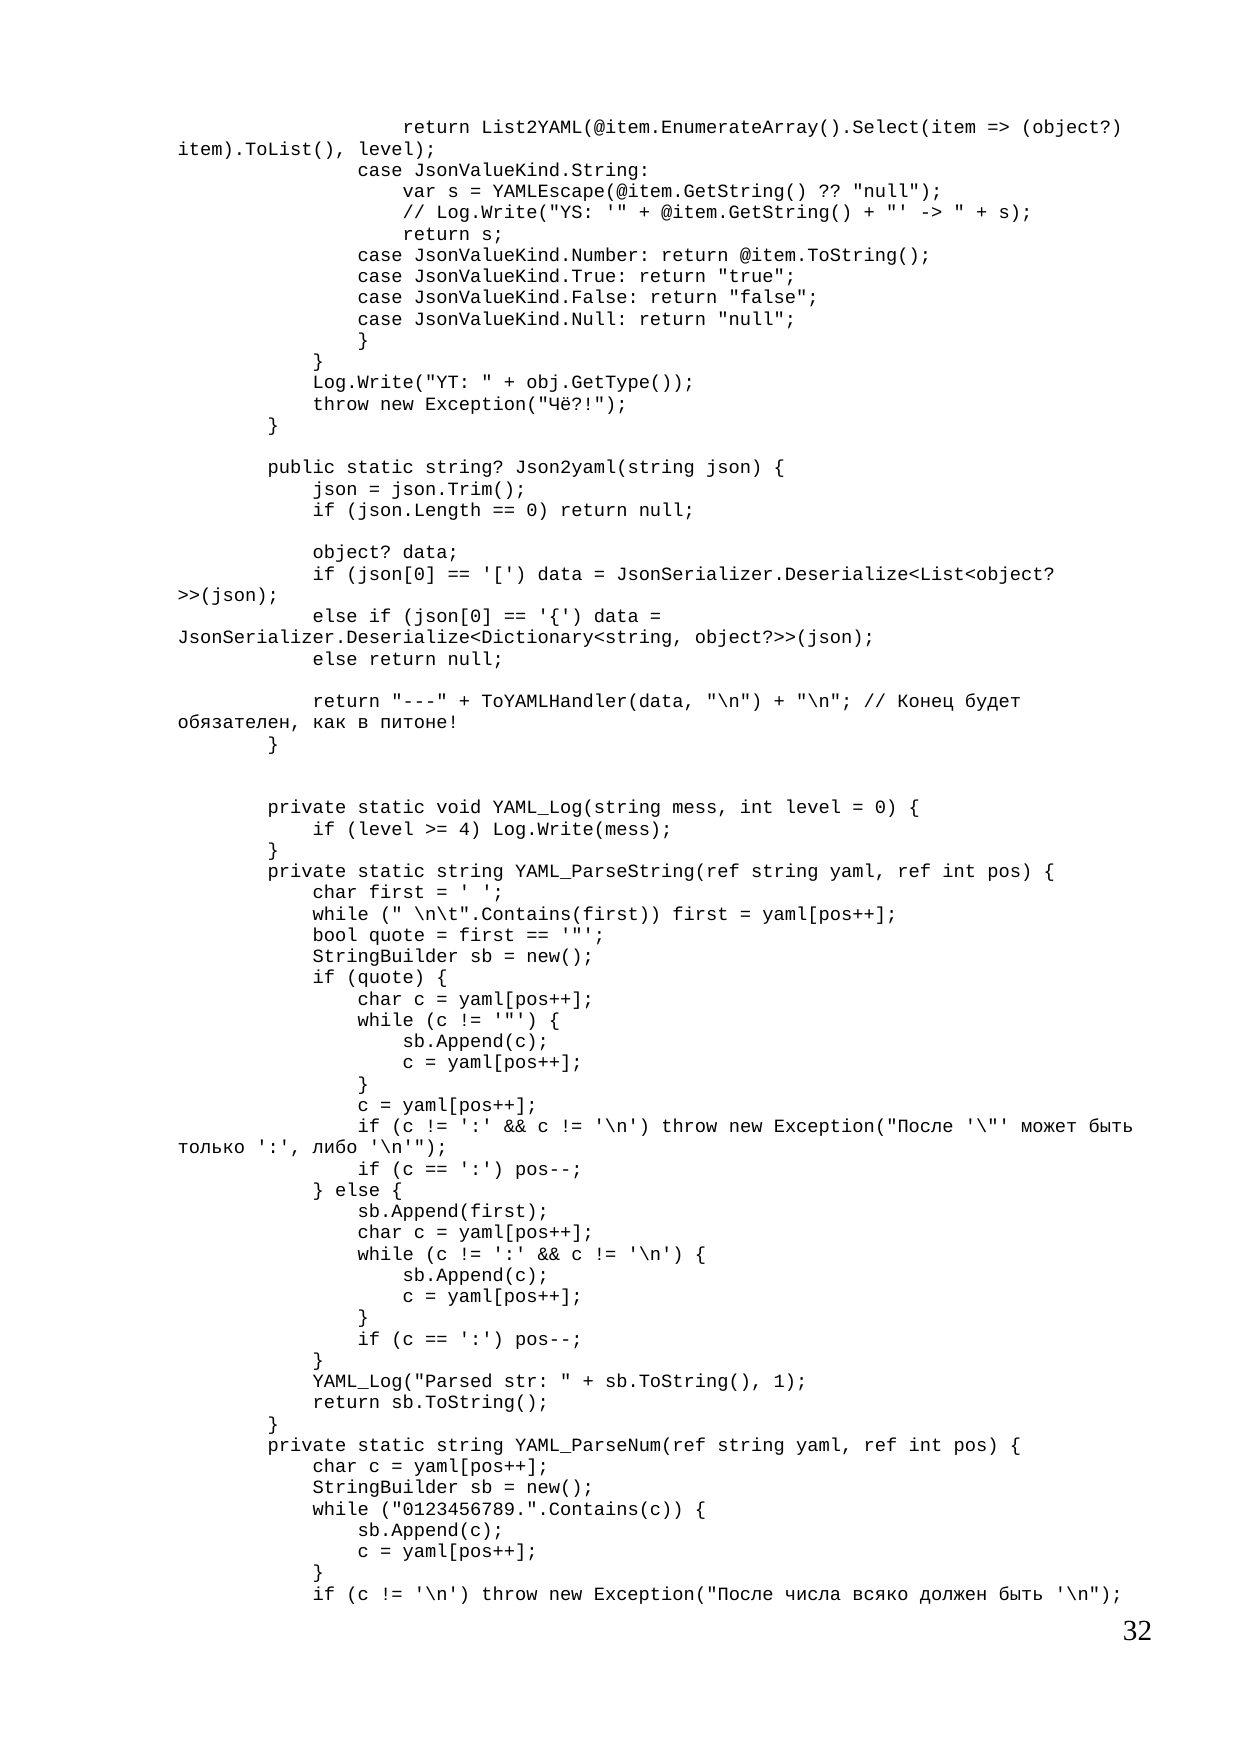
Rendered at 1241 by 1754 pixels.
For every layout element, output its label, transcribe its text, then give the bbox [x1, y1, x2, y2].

text else if (json[0] == '{') data = JsonSerializer.Deserialize<Dictionary<string, object?>>(json); [177, 607, 1152, 649]
text YAML_Log("Parsed str: " + sb.ToString(), 1); [177, 1372, 1152, 1393]
text char first = ' '; [177, 883, 1152, 904]
text c = yaml[pos++]; [177, 1287, 1152, 1308]
text char c = yaml[pos++]; [177, 989, 1152, 1011]
text } [177, 1074, 1152, 1096]
text object? data; [177, 543, 1152, 564]
text c = yaml[pos++]; [177, 1053, 1152, 1074]
text char c = yaml[pos++]; [177, 1223, 1152, 1244]
text if (c != ':' && c != '\n') throw new Exception("После '\"' может быть только ':', либо '\n'"); [177, 1117, 1152, 1159]
text case JsonValueKind.Null: return "null"; [177, 309, 1152, 331]
text } [177, 734, 1152, 756]
text } [177, 1308, 1152, 1329]
text Log.Write("YT: " + obj.GetType()); [177, 373, 1152, 394]
text if (quote) { [177, 968, 1152, 989]
text return "---" + ToYAMLHandler(data, "\n") + "\n"; // Конец будет обязателен, как в питоне! [177, 692, 1152, 734]
text while (c != '"') { [177, 1011, 1152, 1032]
text } [177, 1351, 1152, 1372]
text sb.Append(c); [177, 1521, 1152, 1542]
text } [177, 331, 1152, 352]
text } [177, 352, 1152, 373]
text } [177, 416, 1152, 437]
text if (json[0] == '[') data = JsonSerializer.Deserialize<List<object?>>(json); [177, 564, 1152, 607]
text return List2YAML(@item.EnumerateArray().Select(item => (object?) item).ToList(), level); [177, 118, 1152, 161]
text char c = yaml[pos++]; [177, 1457, 1152, 1478]
text } [177, 1414, 1152, 1436]
text if (json.Length == 0) return null; [177, 501, 1152, 522]
text if (c == ':') pos--; [177, 1329, 1152, 1351]
text case JsonValueKind.False: return "false"; [177, 288, 1152, 309]
text throw new Exception("Чё?!"); [177, 394, 1152, 416]
text } [177, 841, 1152, 862]
text while (" \n\t".Contains(first)) first = yaml[pos++]; [177, 904, 1152, 926]
text case JsonValueKind.True: return "true"; [177, 267, 1152, 288]
text private static string YAML_ParseString(ref string yaml, ref int pos) { [177, 862, 1152, 883]
text c = yaml[pos++]; [177, 1096, 1152, 1117]
text StringBuilder sb = new(); [177, 947, 1152, 968]
text else return null; [177, 649, 1152, 671]
text case JsonValueKind.String: [177, 161, 1152, 182]
text case JsonValueKind.Number: return @item.ToString(); [177, 246, 1152, 267]
text if (c != '\n') throw new Exception("После числа всяко должен быть '\n"); [177, 1584, 1152, 1606]
text private static string YAML_ParseNum(ref string yaml, ref int pos) { [177, 1436, 1152, 1457]
text sb.Append(c); [177, 1032, 1152, 1053]
text while (c != ':' && c != '\n') { [177, 1244, 1152, 1266]
text if (level >= 4) Log.Write(mess); [177, 819, 1152, 841]
text bool quote = first == '"'; [177, 926, 1152, 947]
text return sb.ToString(); [177, 1393, 1152, 1414]
text StringBuilder sb = new(); [177, 1478, 1152, 1499]
text while ("0123456789.".Contains(c)) { [177, 1499, 1152, 1521]
text } else { [177, 1181, 1152, 1202]
text sb.Append(c); [177, 1266, 1152, 1287]
text } [177, 1563, 1152, 1584]
text json = json.Trim(); [177, 479, 1152, 501]
text c = yaml[pos++]; [177, 1542, 1152, 1563]
text // Log.Write("YS: '" + @item.GetString() + "' -> " + s); [177, 203, 1152, 224]
text sb.Append(first); [177, 1202, 1152, 1223]
text if (c == ':') pos--; [177, 1159, 1152, 1181]
text public static string? Json2yaml(string json) { [177, 458, 1152, 479]
text return s; [177, 224, 1152, 246]
text private static void YAML_Log(string mess, int level = 0) { [177, 798, 1152, 819]
text var s = YAMLEscape(@item.GetString() ?? "null"); [177, 182, 1152, 203]
